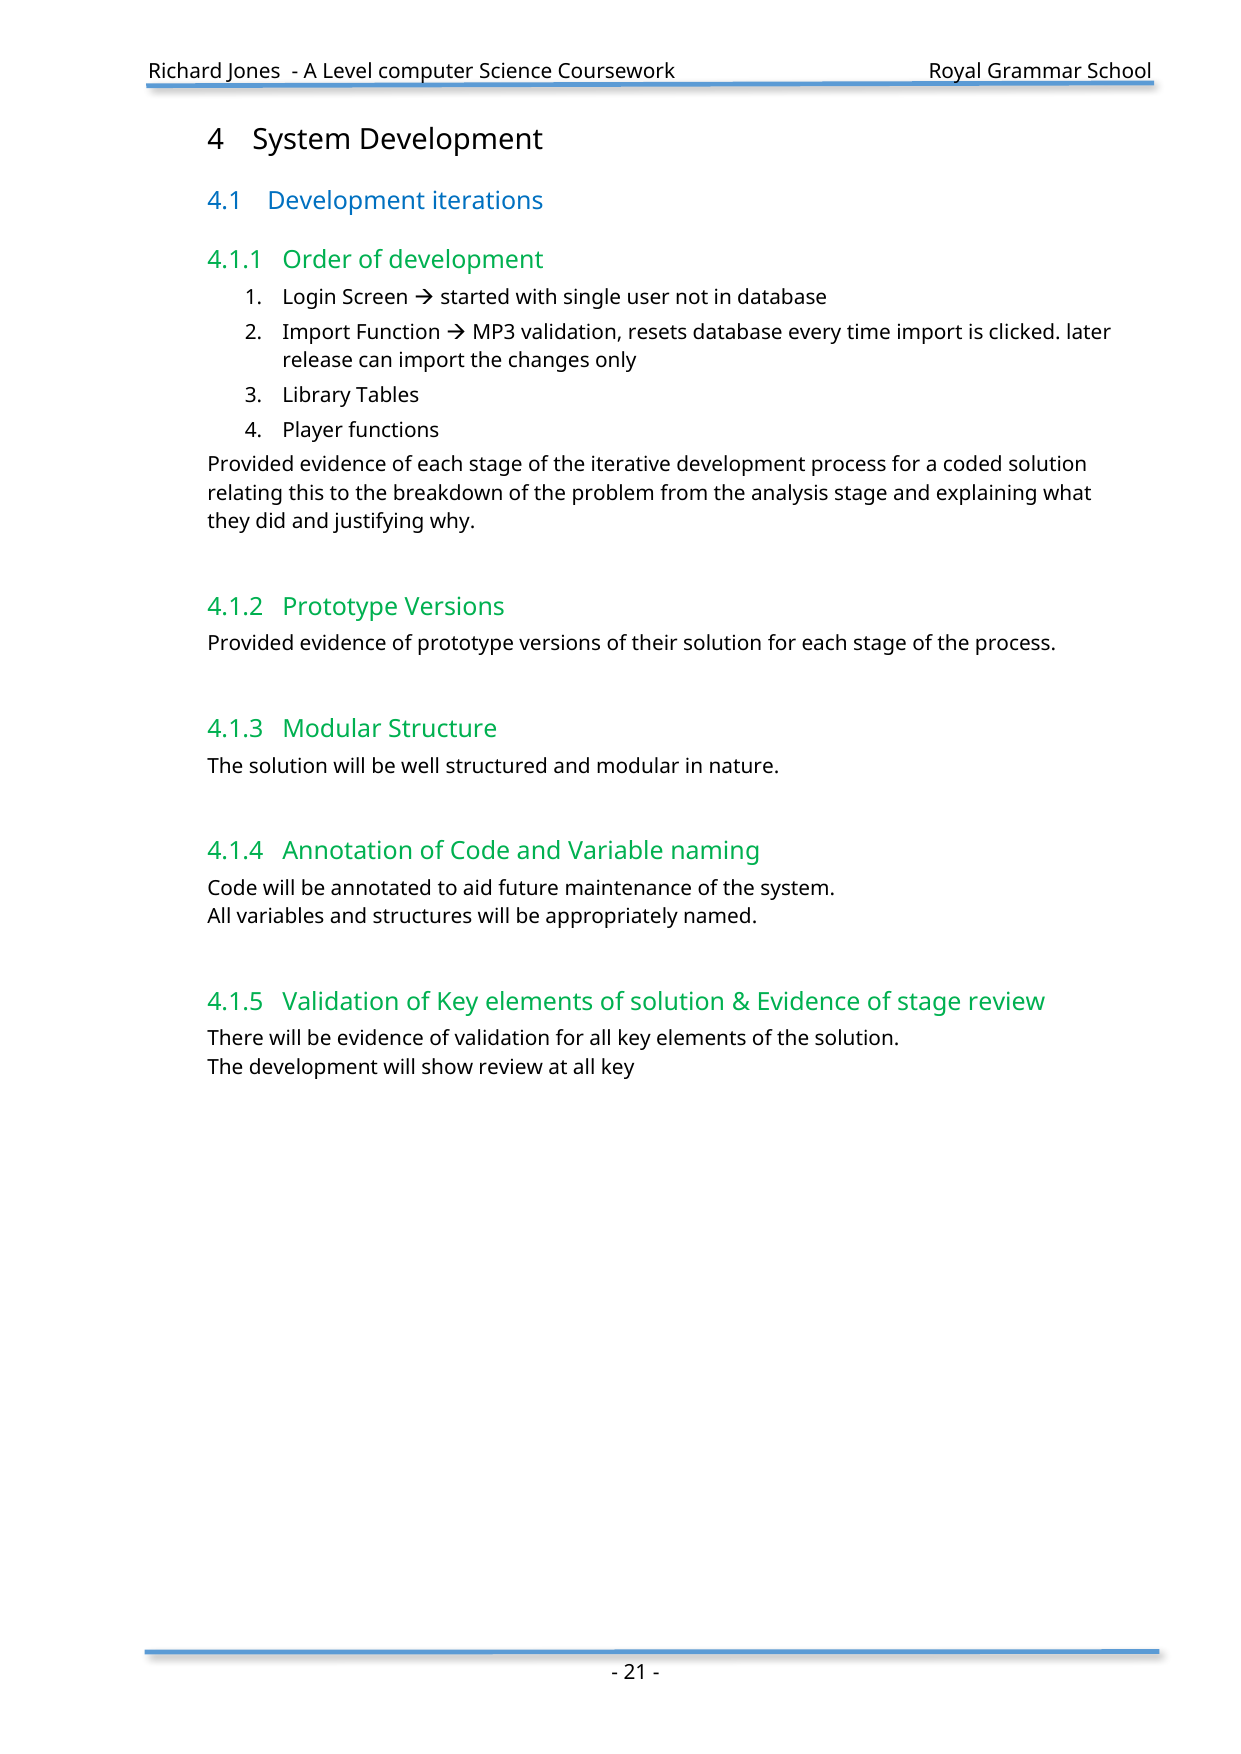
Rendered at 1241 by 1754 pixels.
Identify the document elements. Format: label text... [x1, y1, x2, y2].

list Login Screen started with single user not in database [244, 282, 1122, 311]
subtitle Development iterations [207, 183, 1122, 217]
list Player functions [244, 415, 1122, 443]
text The development will show review at all key [207, 1052, 1122, 1080]
text Provided evidence of prototype versions of their solution for each stage of the process. [207, 628, 1122, 657]
text Provided evidence of each stage of the iterative development process for a coded solution relating this to the breakdown of the problem from the analysis stage and explaining what they did and justifying why. [207, 449, 1122, 535]
text The solution will be well structured and modular in nature. [207, 751, 1122, 779]
subtitle Modular Structure [207, 710, 1122, 744]
subtitle Validation of Key elements of solution & Evidence of stage review [207, 983, 1122, 1017]
list Library Tables [244, 380, 1122, 408]
subtitle Prototype Versions [207, 588, 1122, 622]
list Import Function MP3 validation, resets database every time import is clicked. later release can import the changes only [244, 317, 1122, 374]
subtitle System Development [207, 118, 1122, 158]
subtitle Annotation of Code and Variable naming [207, 833, 1122, 867]
text There will be evidence of validation for all key elements of the solution. [207, 1023, 1122, 1052]
text Code will be annotated to aid future maintenance of the system. [207, 873, 1122, 901]
text All variables and structures will be appropriately named. [207, 901, 1122, 930]
subtitle Order of development [207, 242, 1122, 276]
